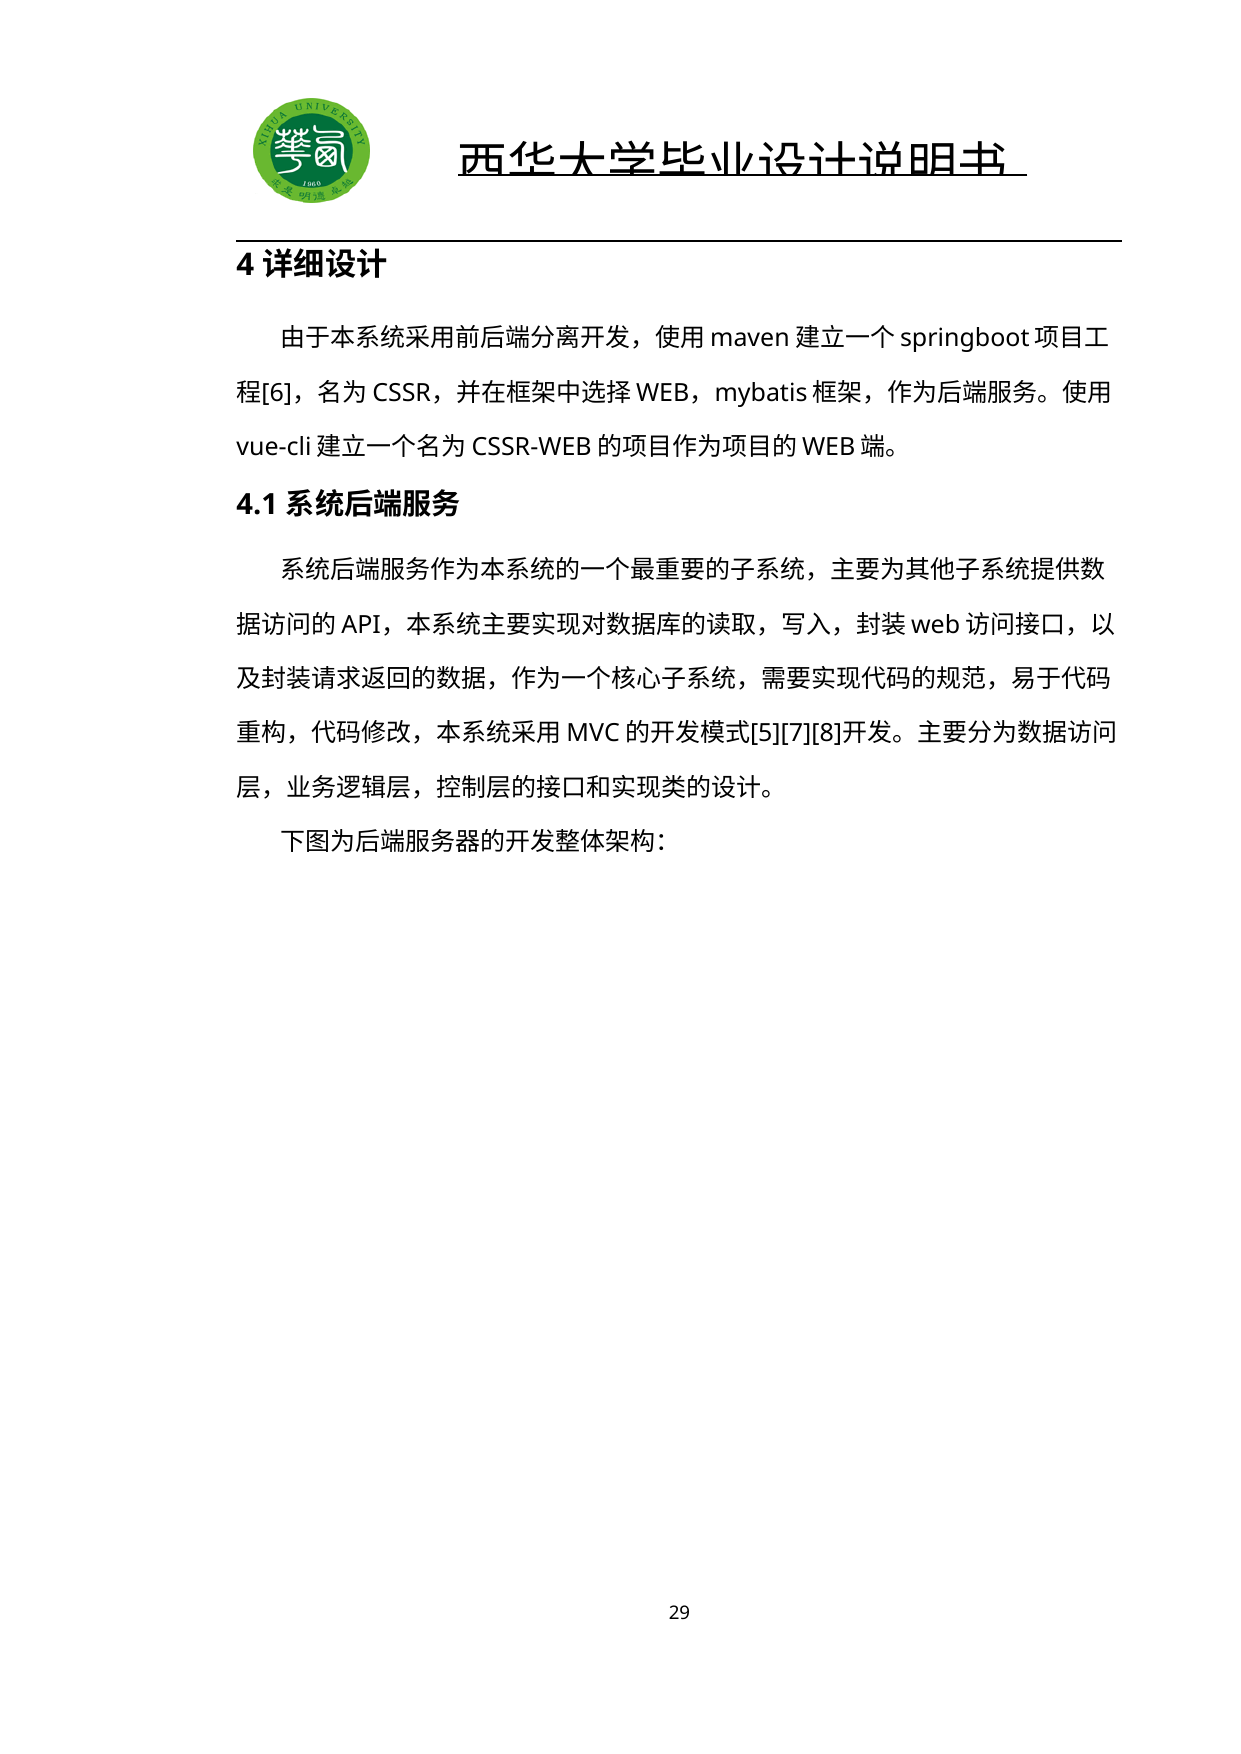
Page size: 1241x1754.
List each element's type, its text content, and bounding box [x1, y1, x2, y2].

text 系统后端服务作为本系统的一个最重要的子系统，主要为其他子系统提供数据访问的API，本系统主要实现对数据库的读取，写入，封装web访问接口，以及封装请求返回的数据，作为一个核心子系统，需要实现代码的规范，易于代码重构，代码修改，本系统采用MVC的开发模式[5][7][8]开发。主要分为数据访问层，业务逻辑层，控制层的接口和实现类的设计。 [236, 550, 1122, 803]
text 由于本系统采用前后端分离开发，使用maven建立一个springboot项目工程[6]，名为CSSR，并在框架中选择WEB，mybatis框架，作为后端服务。使用vue-cli建立一个名为CSSR-WEB的项目作为项目的WEB端。 [236, 318, 1122, 463]
picture [236, 88, 387, 215]
subtitle 4 详细设计 [236, 242, 1122, 283]
text 下图为后端服务器的开发整体架构： [236, 822, 1122, 858]
subtitle 4.1 系统后端服务 [236, 481, 1122, 523]
